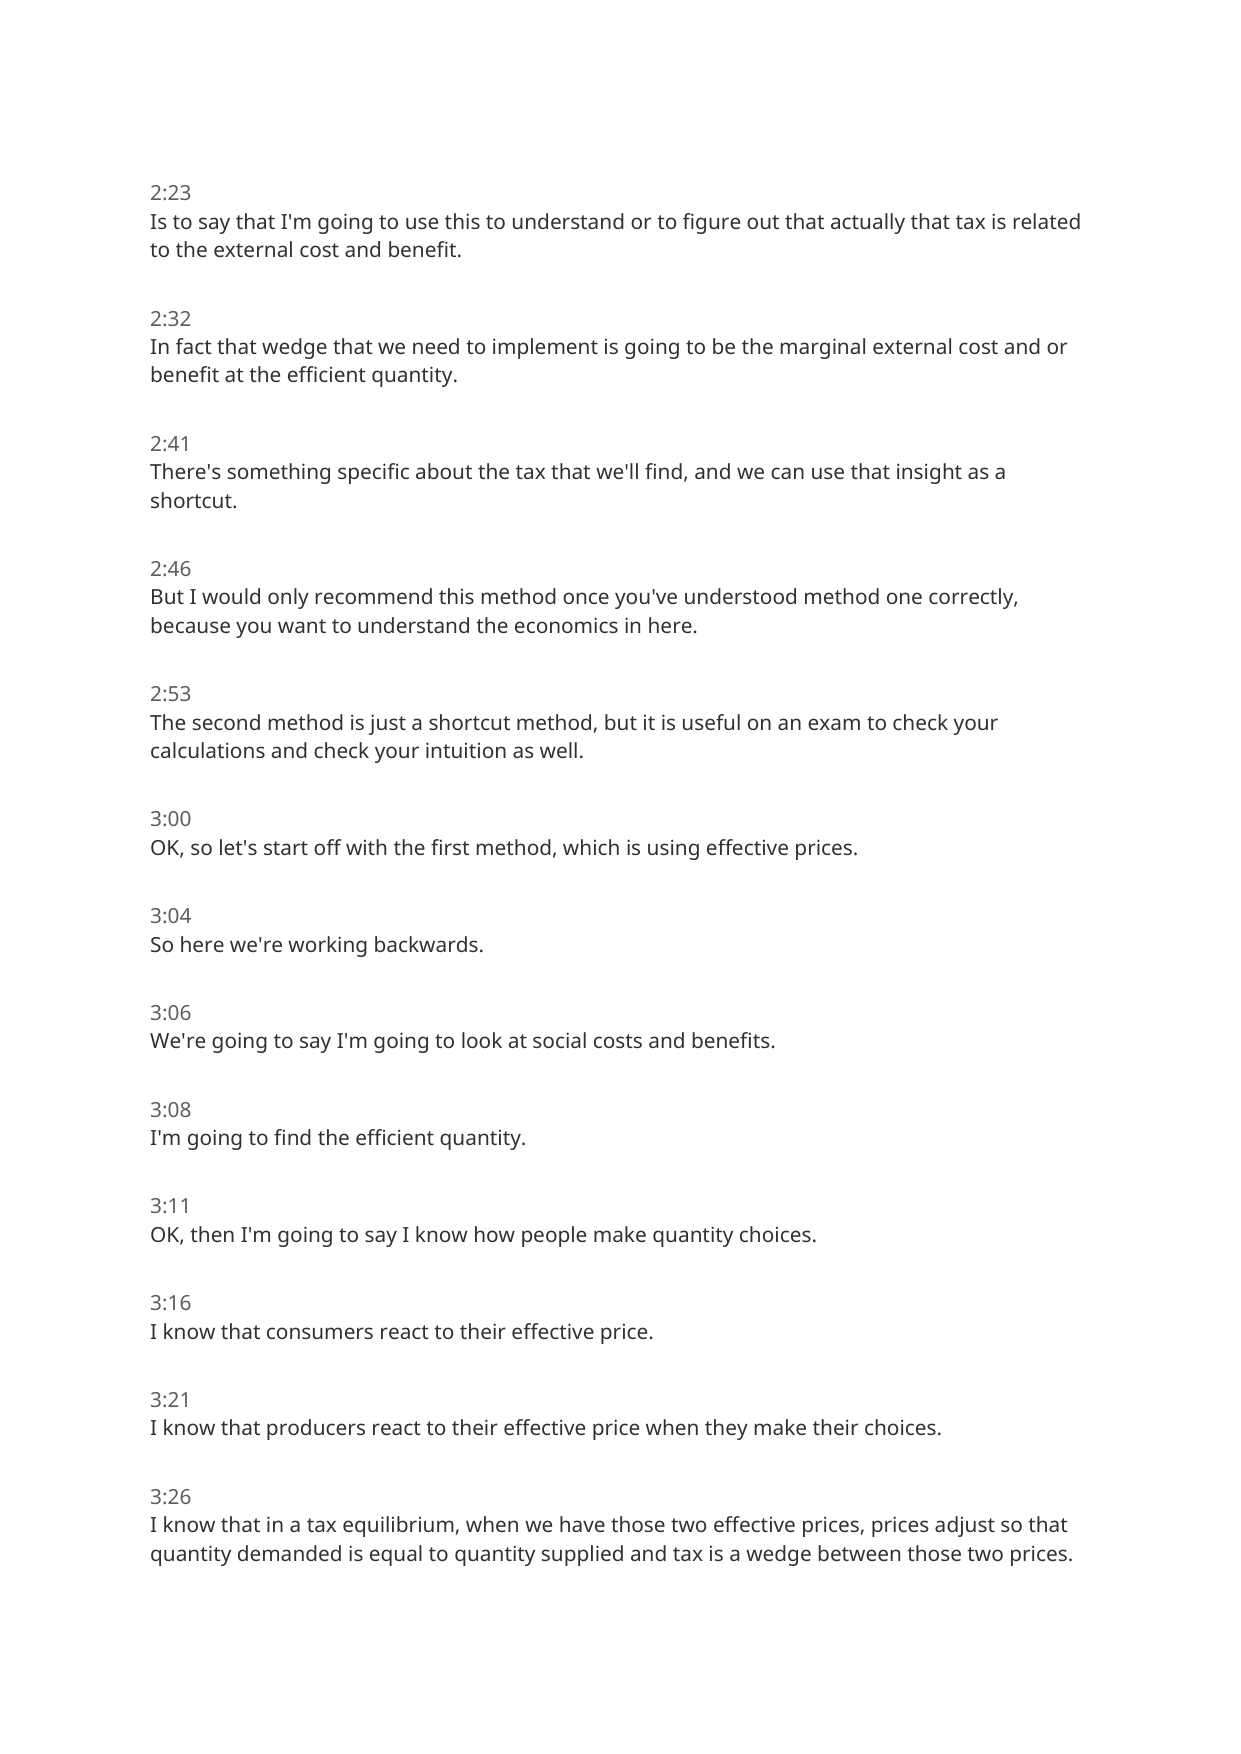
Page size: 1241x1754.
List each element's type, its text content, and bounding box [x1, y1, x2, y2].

text 3:00 OK, so let's start off with the first method, which is using effective prices. [150, 776, 1090, 861]
text 2:53 The second method is just a shortcut method, but it is useful on an exam to check your calculations and check your intuition as well. [150, 651, 1090, 764]
text 3:26 I know that in a tax equilibrium, when we have those two effective prices, prices adjust so that quantity demanded is equal to quantity supplied and tax is a wedge between those two prices. [150, 1453, 1090, 1567]
text 2:23 Is to say that I'm going to use this to understand or to figure out that actually that tax is related to the external cost and benefit. [150, 150, 1090, 264]
text 3:16 I know that consumers react to their effective price. [150, 1260, 1090, 1345]
text 3:21 I know that producers react to their effective price when they make their choices. [150, 1357, 1090, 1442]
text 3:11 OK, then I'm going to say I know how people make quantity choices. [150, 1163, 1090, 1248]
text 3:06 We're going to say I'm going to look at social costs and benefits. [150, 969, 1090, 1055]
text 2:41 There's something specific about the tax that we'll find, and we can use that insight as a shortcut. [150, 400, 1090, 514]
text 2:32 In fact that wedge that we need to implement is going to be the marginal external cost and or benefit at the efficient quantity. [150, 275, 1090, 389]
text 2:46 But I would only recommend this method once you've understood method one correctly, because you want to understand the economics in here. [150, 526, 1090, 639]
text 3:04 So here we're working backwards. [150, 873, 1090, 958]
text 3:08 I'm going to find the efficient quantity. [150, 1066, 1090, 1152]
